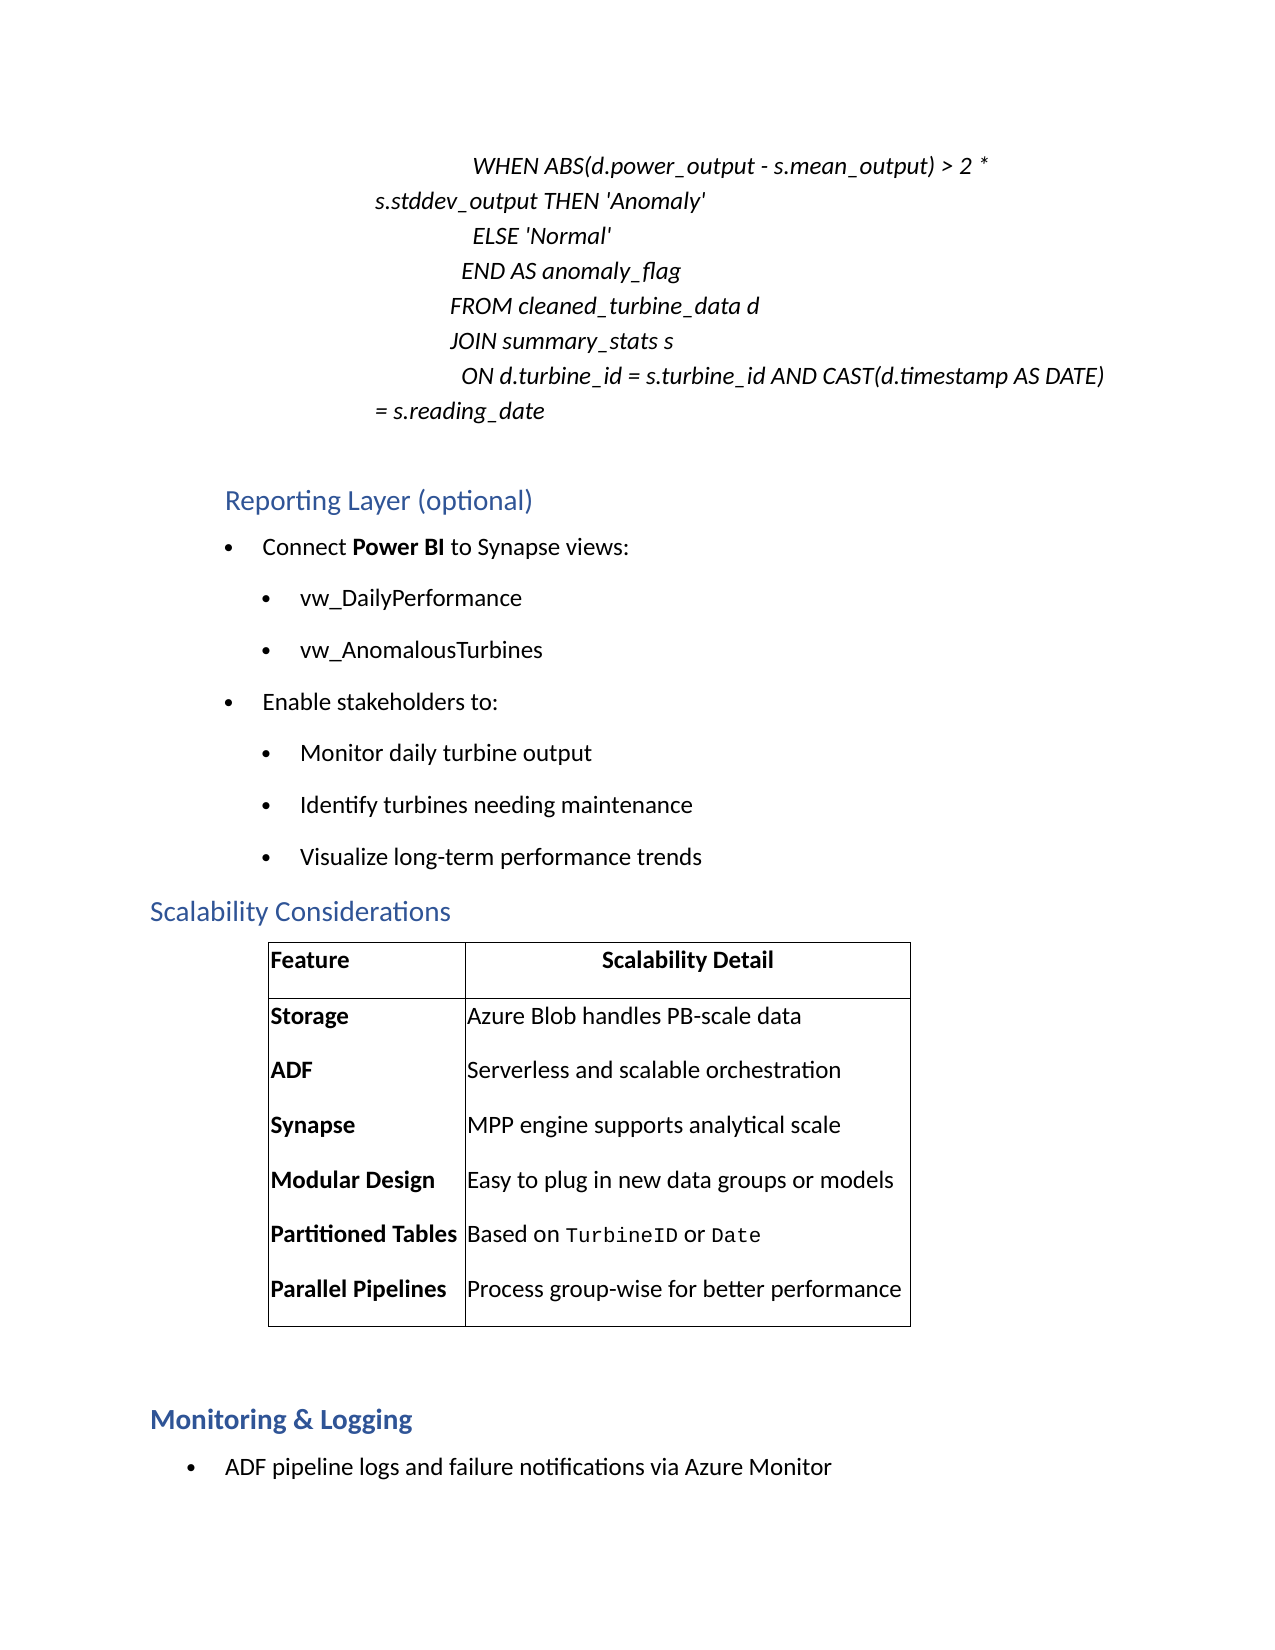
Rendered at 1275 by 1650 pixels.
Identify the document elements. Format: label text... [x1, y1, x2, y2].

table_cell Azure Blob handles PB-scale data [466, 999, 910, 1053]
table_cell Synapse [269, 1108, 465, 1162]
text ON d.turbine_id = s.turbine_id AND CAST(d.timestamp AS DATE) = s.reading_date [375, 360, 1125, 426]
table_cell Based on TurbineID or Date [466, 1217, 910, 1271]
table_cell ADF [269, 1053, 465, 1108]
table_cell Easy to plug in new data groups or models [466, 1162, 910, 1217]
text FROM cleaned_turbine_data d [375, 290, 1125, 321]
list Visualize long-term performance trends [262, 841, 1125, 871]
table_cell MPP engine supports analytical scale [466, 1108, 910, 1162]
list vw_DailyPerformance [262, 583, 1125, 613]
table_cell Parallel Pipelines [269, 1271, 465, 1326]
subtitle Scalability Considerations [150, 893, 1125, 928]
subtitle Reporting Layer (optional) [150, 482, 1125, 517]
table_cell Storage [269, 999, 465, 1053]
list Enable stakeholders to: [225, 686, 1125, 716]
table_header Scalability Detail [466, 943, 910, 997]
subtitle Monitoring & Logging [150, 1401, 1125, 1437]
text WHEN ABS(d.power_output - s.mean_output) > 2 * s.stddev_output THEN 'Anomaly' [375, 150, 1125, 216]
text JOIN summary_stats s [375, 325, 1125, 356]
list ADF pipeline logs and failure notifications via Azure Monitor [187, 1451, 1125, 1481]
table_cell Modular Design [269, 1162, 465, 1217]
table_cell Serverless and scalable orchestration [466, 1053, 910, 1108]
table_header Feature [269, 943, 465, 997]
list Connect Power BI to Synapse views: [225, 531, 1125, 561]
list vw_AnomalousTurbines [262, 634, 1125, 665]
text ELSE 'Normal' [375, 220, 1125, 251]
text END AS anomaly_flag [375, 255, 1125, 286]
table_cell Partitioned Tables [269, 1217, 465, 1271]
list Monitor daily turbine output [262, 738, 1125, 768]
table_cell Process group-wise for better performance [466, 1271, 910, 1326]
list Identify turbines needing maintenance [262, 789, 1125, 820]
